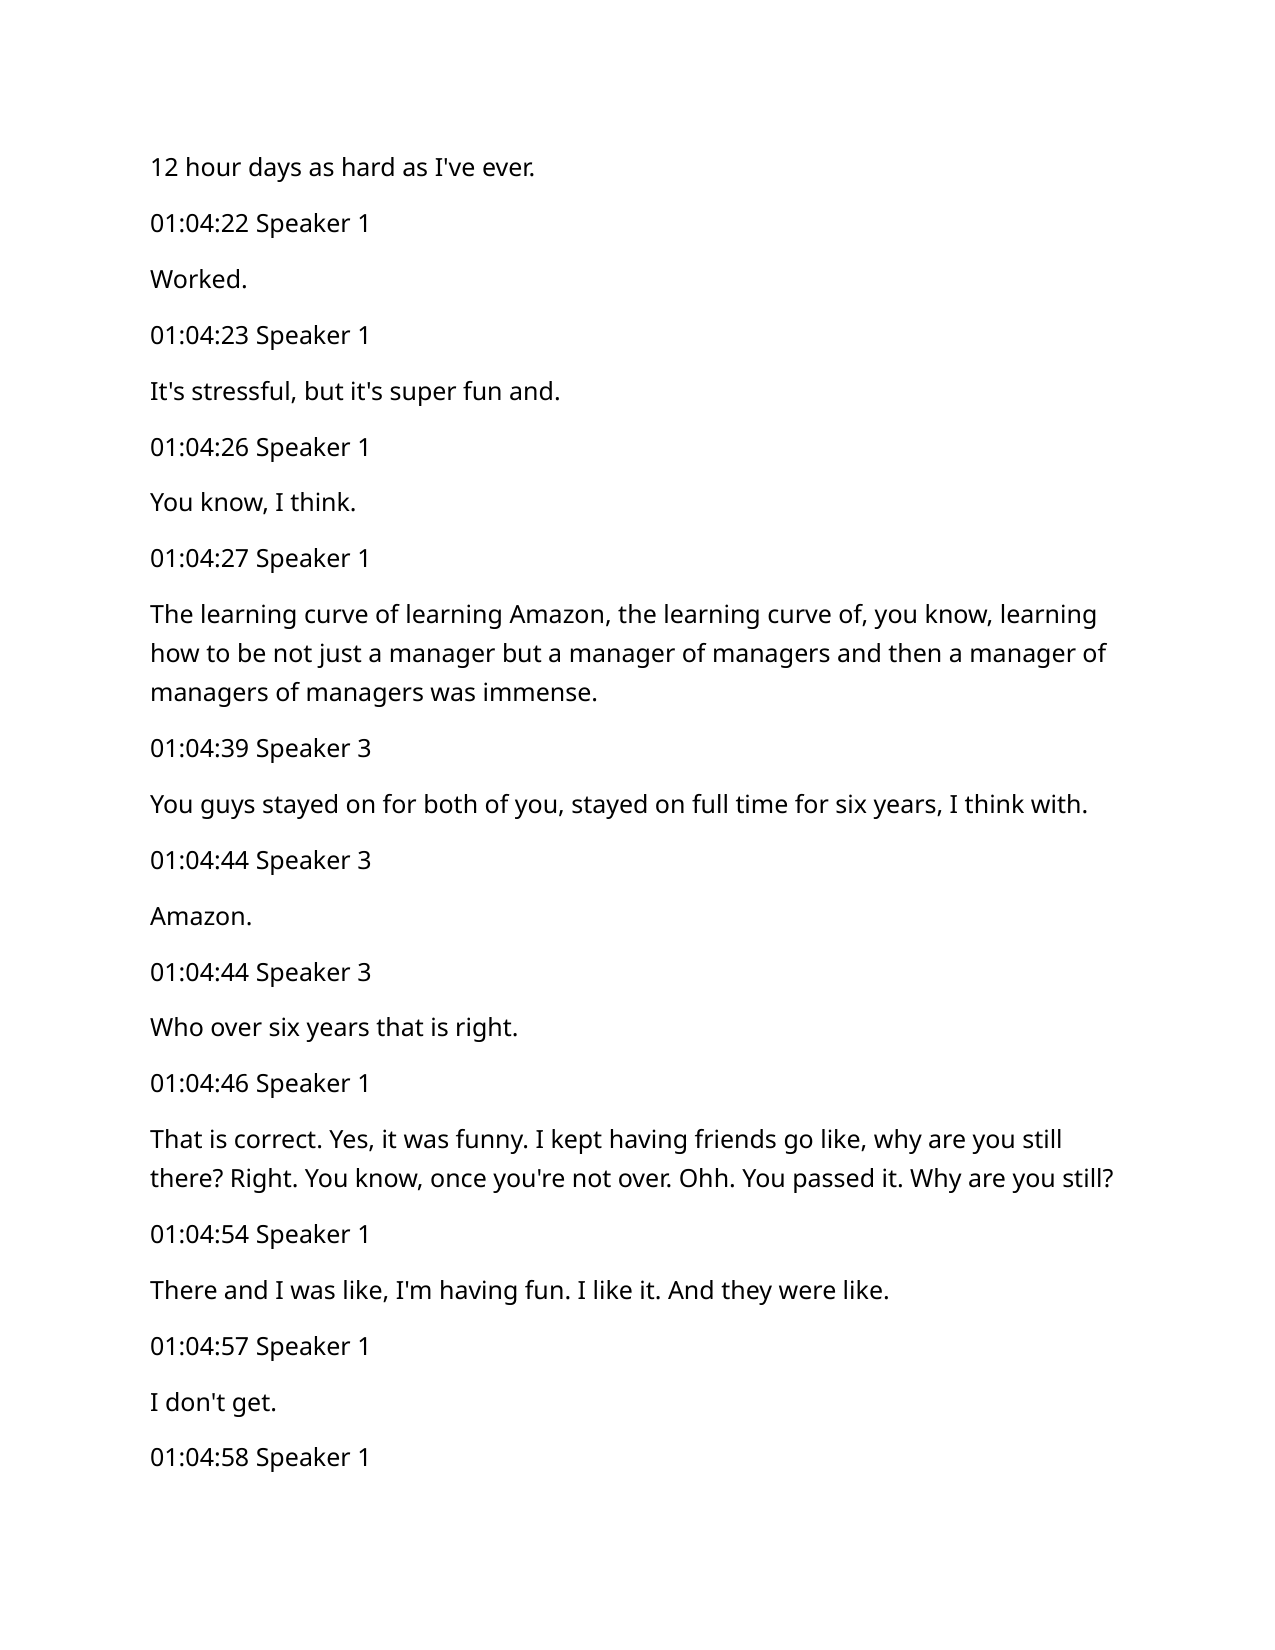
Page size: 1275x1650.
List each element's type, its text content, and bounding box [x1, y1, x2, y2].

text 01:04:44 Speaker 3 [150, 842, 1125, 877]
text The learning curve of learning Amazon, the learning curve of, you know, learning how to be not just a manager but a manager of managers and then a manager of managers of managers was immense. [150, 597, 1125, 709]
text 01:04:54 Speaker 1 [150, 1217, 1125, 1251]
text Amazon. [150, 898, 1125, 932]
text You know, I think. [150, 485, 1125, 519]
text It's stressful, but it's super fun and. [150, 373, 1125, 407]
text 12 hour days as hard as I've ever. [150, 150, 1125, 184]
text 01:04:58 Speaker 1 [150, 1440, 1125, 1474]
text 01:04:39 Speaker 3 [150, 731, 1125, 765]
text 01:04:57 Speaker 1 [150, 1328, 1125, 1362]
text 01:04:22 Speaker 1 [150, 206, 1125, 240]
text Worked. [150, 262, 1125, 296]
text 01:04:46 Speaker 1 [150, 1066, 1125, 1100]
text There and I was like, I'm having fun. I like it. And they were like. [150, 1272, 1125, 1307]
text Who over six years that is right. [150, 1010, 1125, 1044]
text 01:04:23 Speaker 1 [150, 317, 1125, 352]
text You guys stayed on for both of you, stayed on full time for six years, I think with. [150, 787, 1125, 821]
text 01:04:27 Speaker 1 [150, 541, 1125, 575]
text I don't get. [150, 1384, 1125, 1418]
text 01:04:44 Speaker 3 [150, 954, 1125, 988]
text 01:04:26 Speaker 1 [150, 429, 1125, 463]
text That is correct. Yes, it was funny. I kept having friends go like, why are you still there? Right. You know, once you're not over. Ohh. You passed it. Why are you still? [150, 1122, 1125, 1195]
